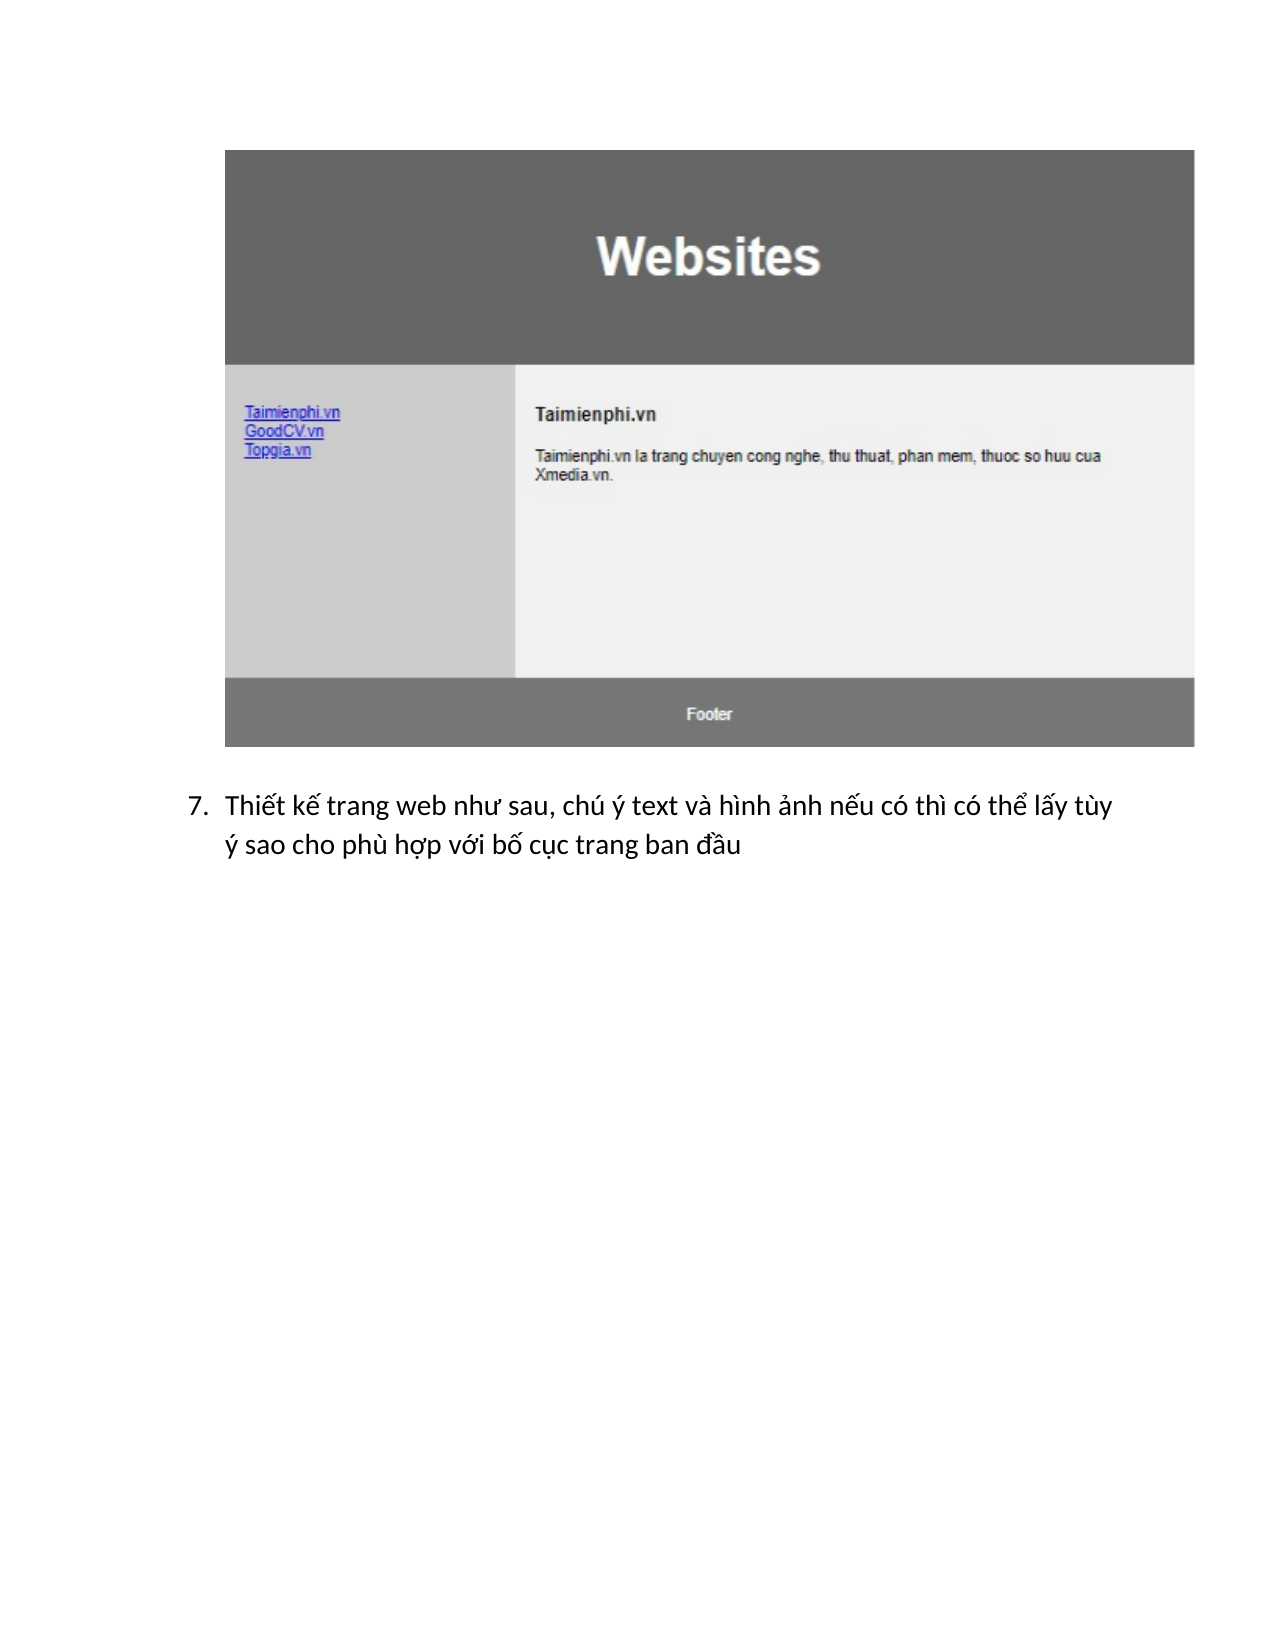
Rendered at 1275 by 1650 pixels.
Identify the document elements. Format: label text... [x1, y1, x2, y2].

picture [225, 150, 1196, 747]
list Thiết kế trang web như sau, chú ý text và hình ảnh nếu có thì có thể lấy tùy ý sao cho phù hợp với bố cục trang ban đầu [187, 787, 1125, 862]
